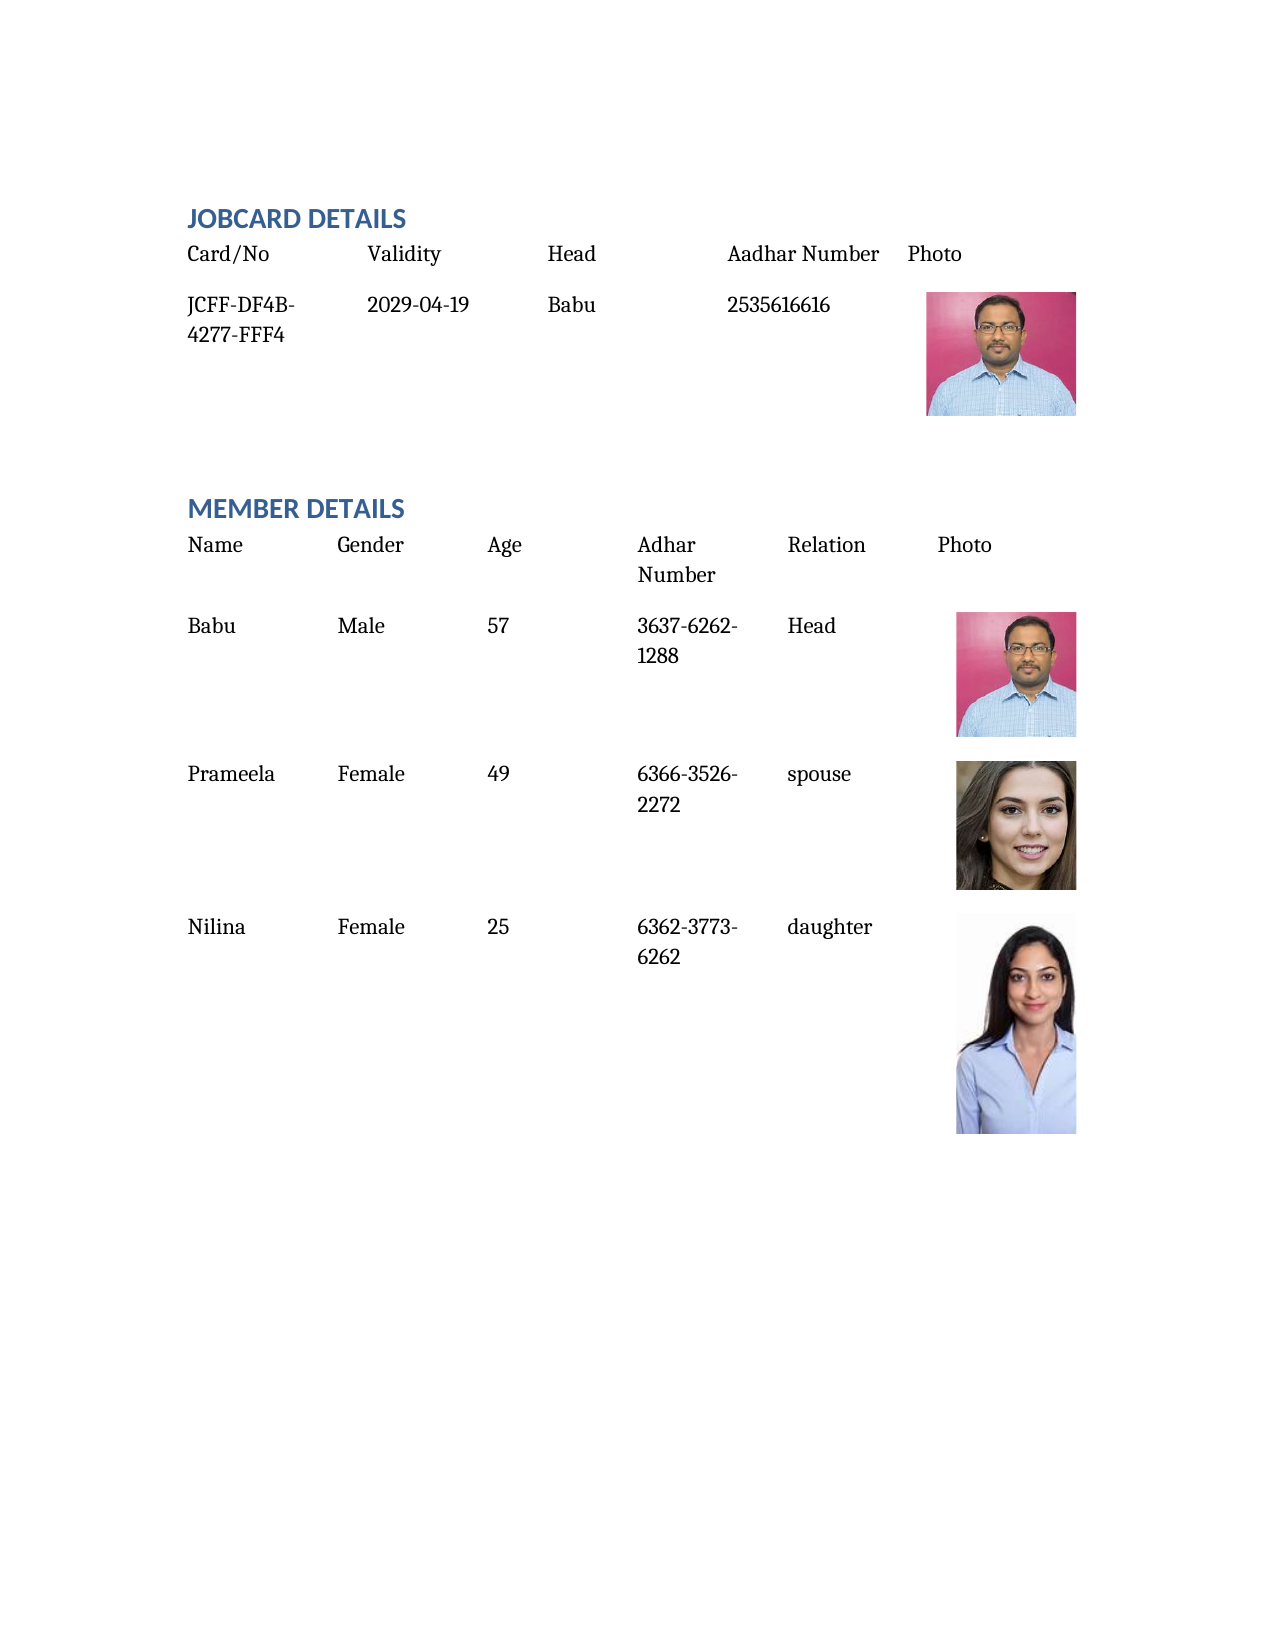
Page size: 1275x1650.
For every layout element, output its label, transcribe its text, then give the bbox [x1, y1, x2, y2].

table_cell Prameela [176, 761, 326, 914]
table_cell 57 [476, 613, 626, 761]
table_header Card/No [176, 241, 356, 292]
table_header Age [476, 531, 626, 613]
table_header Adhar Number [626, 531, 776, 613]
table_header Head [536, 241, 716, 292]
table_cell 6362-3773-6262 [626, 914, 776, 1158]
table_cell daughter [776, 914, 926, 1158]
table_header JCFF-DF4B-4277-FFF4 [176, 292, 356, 441]
subtitle MEMBER DETAILS [187, 491, 1087, 526]
table_cell Female [326, 914, 476, 1158]
table_header 2535616616 [716, 292, 896, 441]
table_cell Babu [176, 613, 326, 761]
picture [956, 761, 1077, 890]
table_header Gender [326, 531, 476, 613]
table_cell spouse [776, 761, 926, 914]
picture [956, 913, 1077, 1134]
table_header 2029-04-19 [356, 292, 536, 441]
picture [926, 292, 1077, 416]
table_header Photo [896, 241, 1076, 292]
table_cell Head [776, 613, 926, 761]
table_cell 6366-3526-2272 [626, 761, 776, 914]
table_cell [926, 914, 1076, 1158]
table_cell Nilina [176, 914, 326, 1158]
table_cell 3637-6262-1288 [626, 613, 776, 761]
table_cell Female [326, 761, 476, 914]
table_cell 25 [476, 914, 626, 1158]
table_cell 49 [476, 761, 626, 914]
table_header Babu [536, 292, 716, 441]
table_header Relation [776, 531, 926, 613]
table_cell [926, 613, 1076, 761]
table_cell [926, 761, 1076, 914]
table_cell Male [326, 613, 476, 761]
table_header [896, 292, 1076, 441]
subtitle JOBCARD DETAILS [187, 200, 1087, 236]
table_header Aadhar Number [716, 241, 896, 292]
table_header Name [176, 531, 326, 613]
table_header Validity [356, 241, 536, 292]
table_header Photo [926, 531, 1076, 613]
picture [956, 612, 1077, 737]
